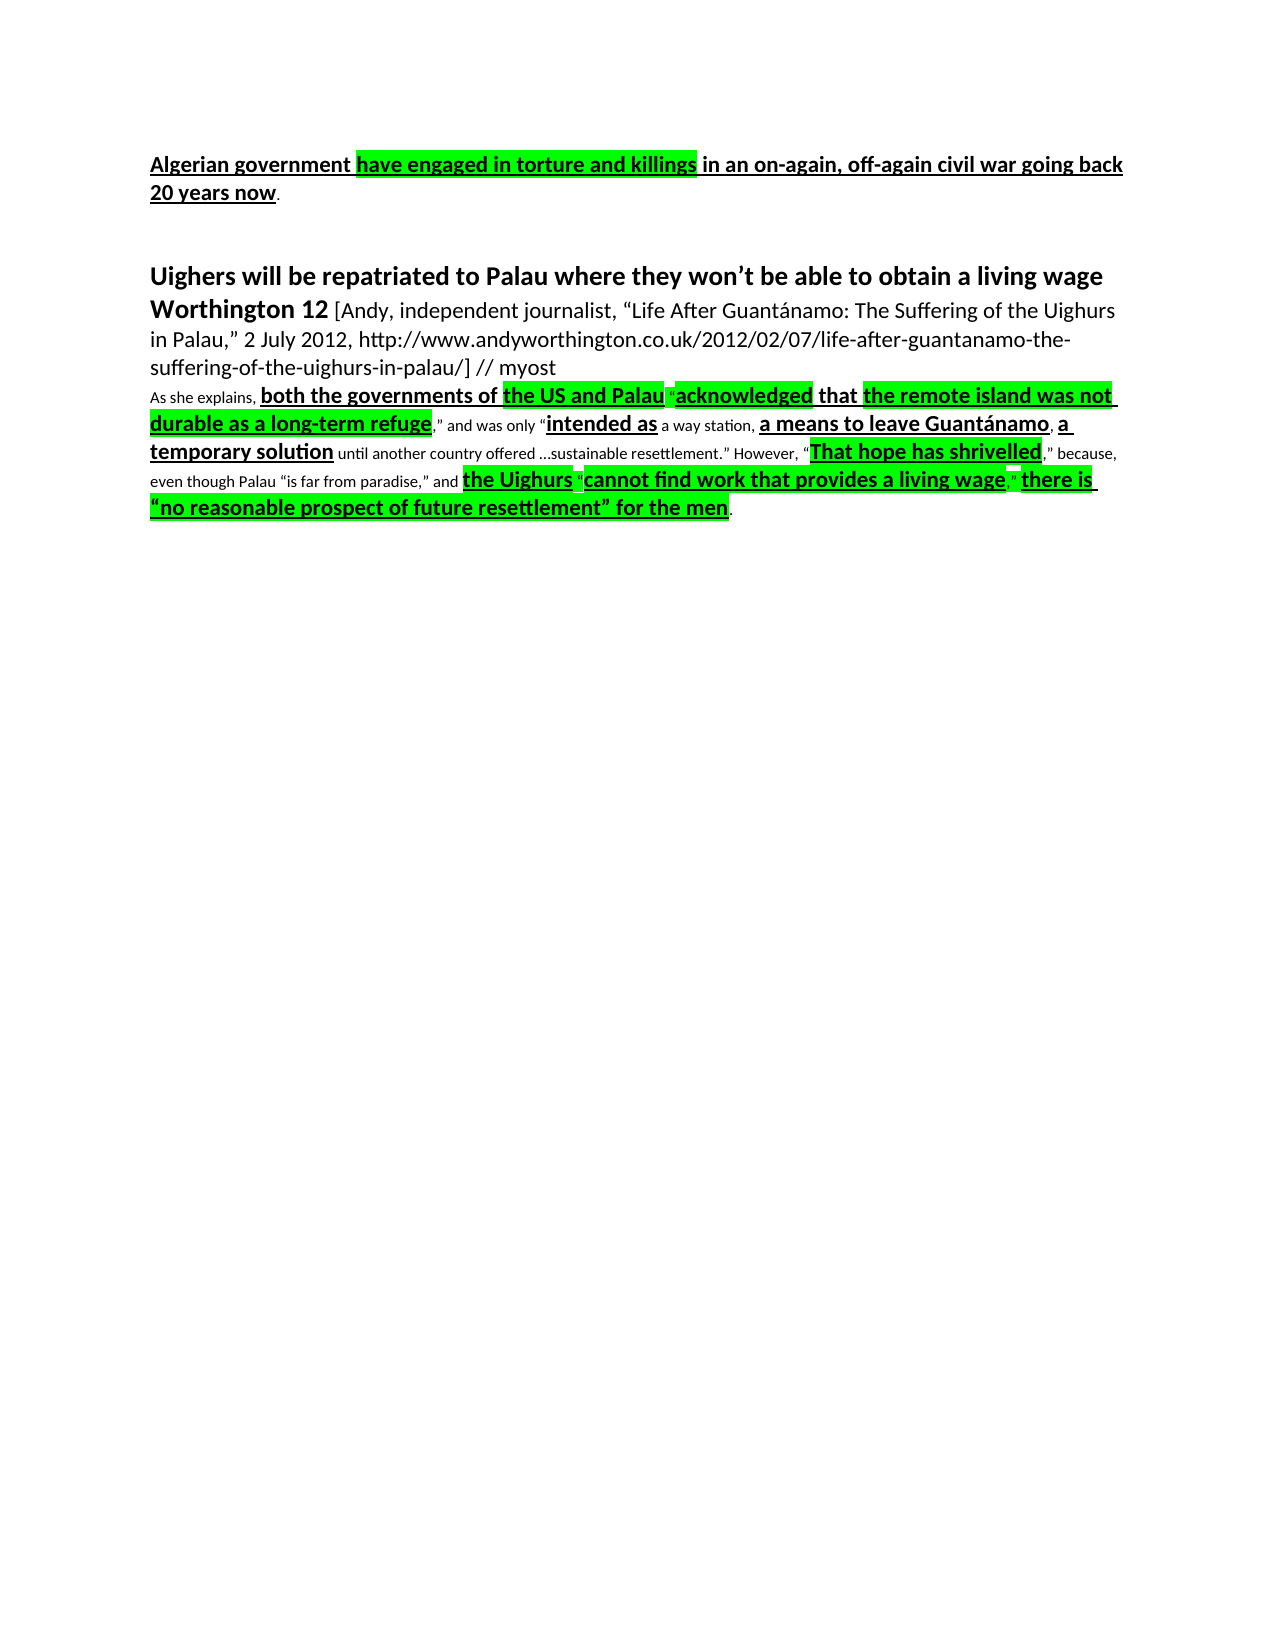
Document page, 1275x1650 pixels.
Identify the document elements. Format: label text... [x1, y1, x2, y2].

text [150, 150, 1125, 206]
text As she explains, both the governments of the US and Palau “acknowledged that the remote island was not durable as a long-term refuge,” and was only “intended as a way station, a means to leave Guantánamo, a temporary solution until another country offered …sustainable resettlement.” However, “That hope has shrivelled,” because, even though Palau “is far from paradise,” and the Uighurs “cannot find work that provides a living wage,” there is “no reasonable prospect of future resettlement” for the men. [150, 381, 1125, 521]
text Worthington 12 [Andy, independent journalist, “Life After Guantánamo: The Suffering of the Uighurs in Palau,” 2 July 2012, http://www.andyworthington.co.uk/2012/02/07/life-after-guantanamo-the-suffering-of-the-uighurs-in-palau/] // myost [150, 292, 1125, 381]
subtitle Uighers will be repatriated to Palau where they won’t be able to obtain a living wage [150, 259, 1125, 292]
